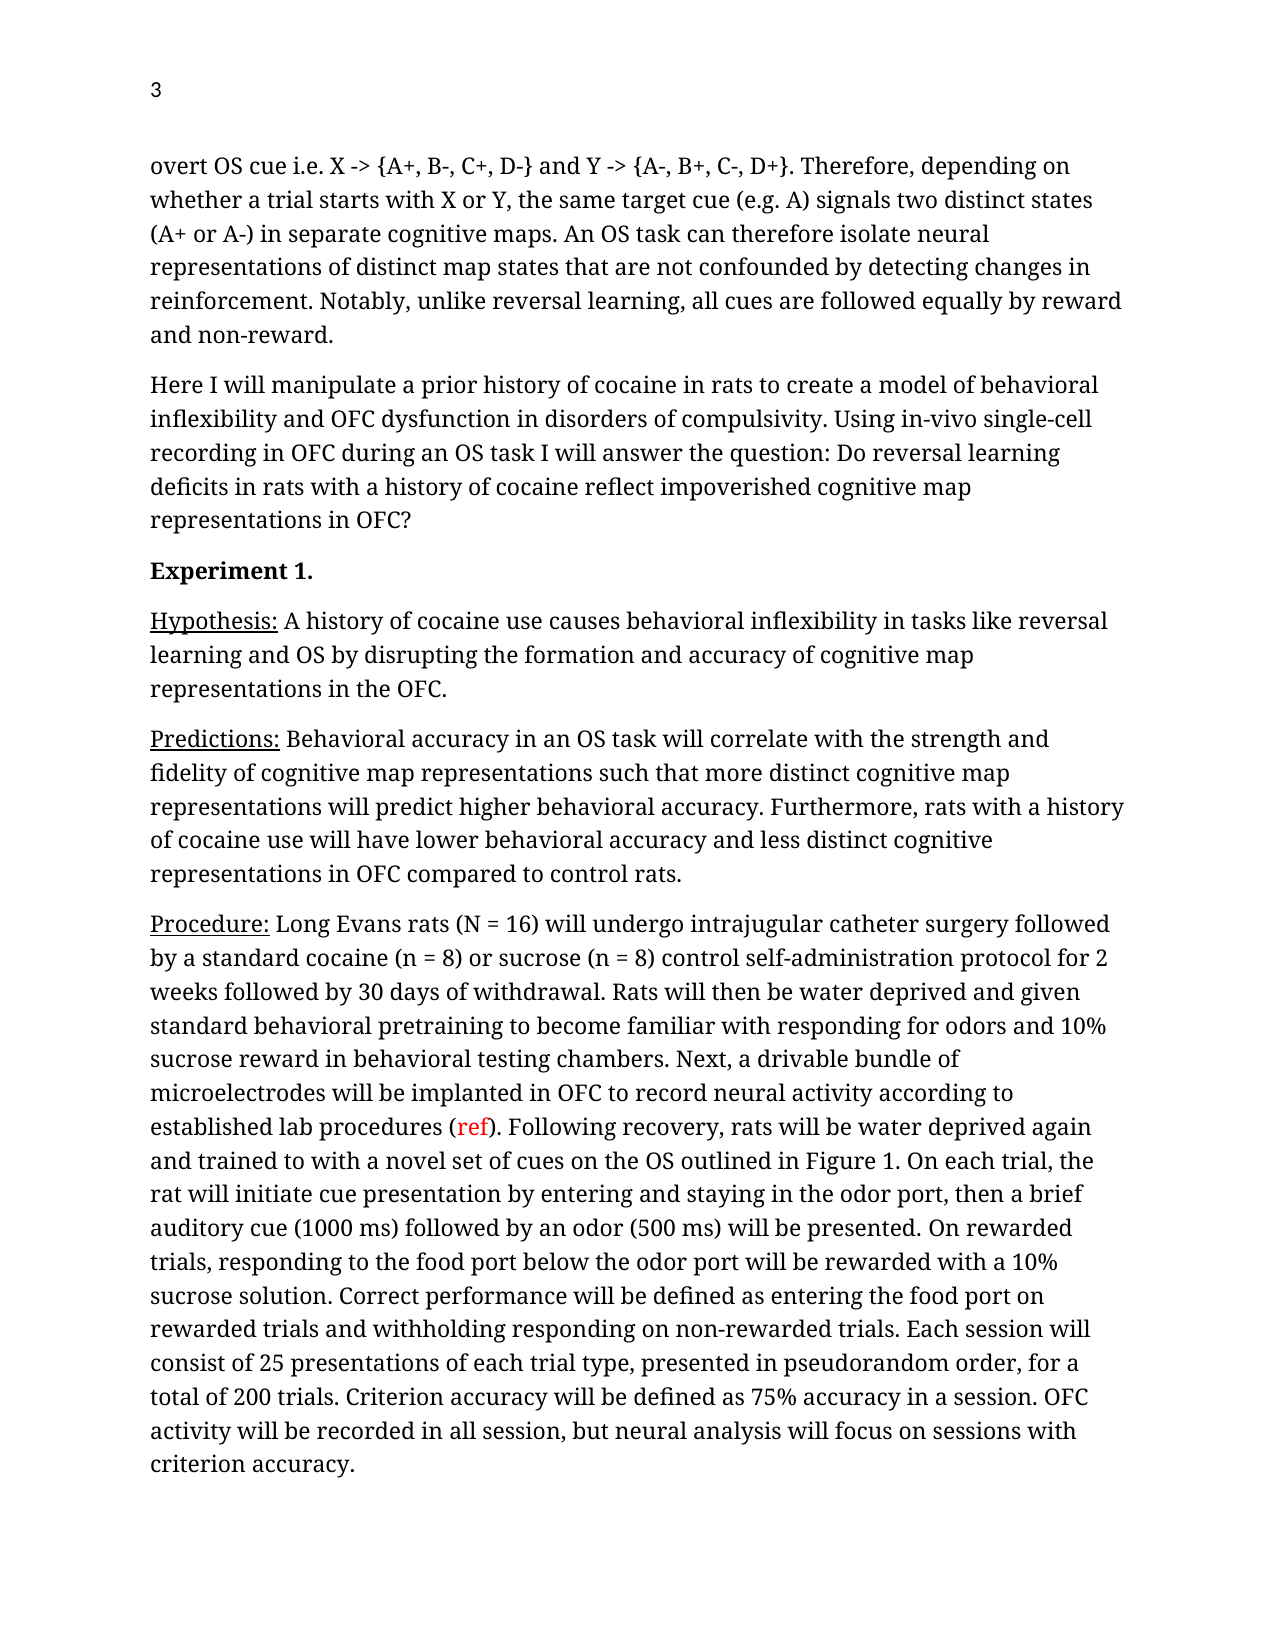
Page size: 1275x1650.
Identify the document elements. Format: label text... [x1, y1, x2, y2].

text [150, 150, 1125, 350]
text Experiment 1. [150, 554, 1125, 586]
text Hypothesis: A history of cocaine use causes behavioral inflexibility in tasks like reversal learning and OS by disrupting the formation and accuracy of cognitive map representations in the OFC. [150, 605, 1125, 704]
text Procedure: Long Evans rats (N = 16) will undergo intrajugular catheter surgery followed by a standard cocaine (n = 8) or sucrose (n = 8) control self-administration protocol for 2 weeks followed by 30 days of withdrawal. Rats will then be water deprived and given standard behavioral pretraining to become familiar with responding for odors and 10% sucrose reward in behavioral testing chambers. Next, a drivable bundle of microelectrodes will be implanted in OFC to record neural activity according to established lab procedures (ref). Following recovery, rats will be water deprived again and trained to with a novel set of cues on the OS outlined in Figure 1. On each trial, the rat will initiate cue presentation by entering and staying in the odor port, then a brief auditory cue (1000 ms) followed by an odor (500 ms) will be presented. On rewarded trials, responding to the food port below the odor port will be rewarded with a 10% sucrose solution. Correct performance will be defined as entering the food port on rewarded trials and withholding responding on non-rewarded trials. Each session will consist of 25 presentations of each trial type, presented in pseudorandom order, for a total of 200 trials. Criterion accuracy will be defined as 75% accuracy in a session. OFC activity will be recorded in all session, but neural analysis will focus on sessions with criterion accuracy. [150, 908, 1125, 1479]
text Predictions: Behavioral accuracy in an OS task will correlate with the strength and fidelity of cognitive map representations such that more distinct cognitive map representations will predict higher behavioral accuracy. Furthermore, rats with a history of cocaine use will have lower behavioral accuracy and less distinct cognitive representations in OFC compared to control rats. [150, 723, 1125, 889]
text Here I will manipulate a prior history of cocaine in rats to create a model of behavioral inflexibility and OFC dysfunction in disorders of compulsivity. Using in-vivo single-cell recording in OFC during an OS task I will answer the question: Do reversal learning deficits in rats with a history of cocaine reflect impoverished cognitive map representations in OFC? [150, 369, 1125, 535]
